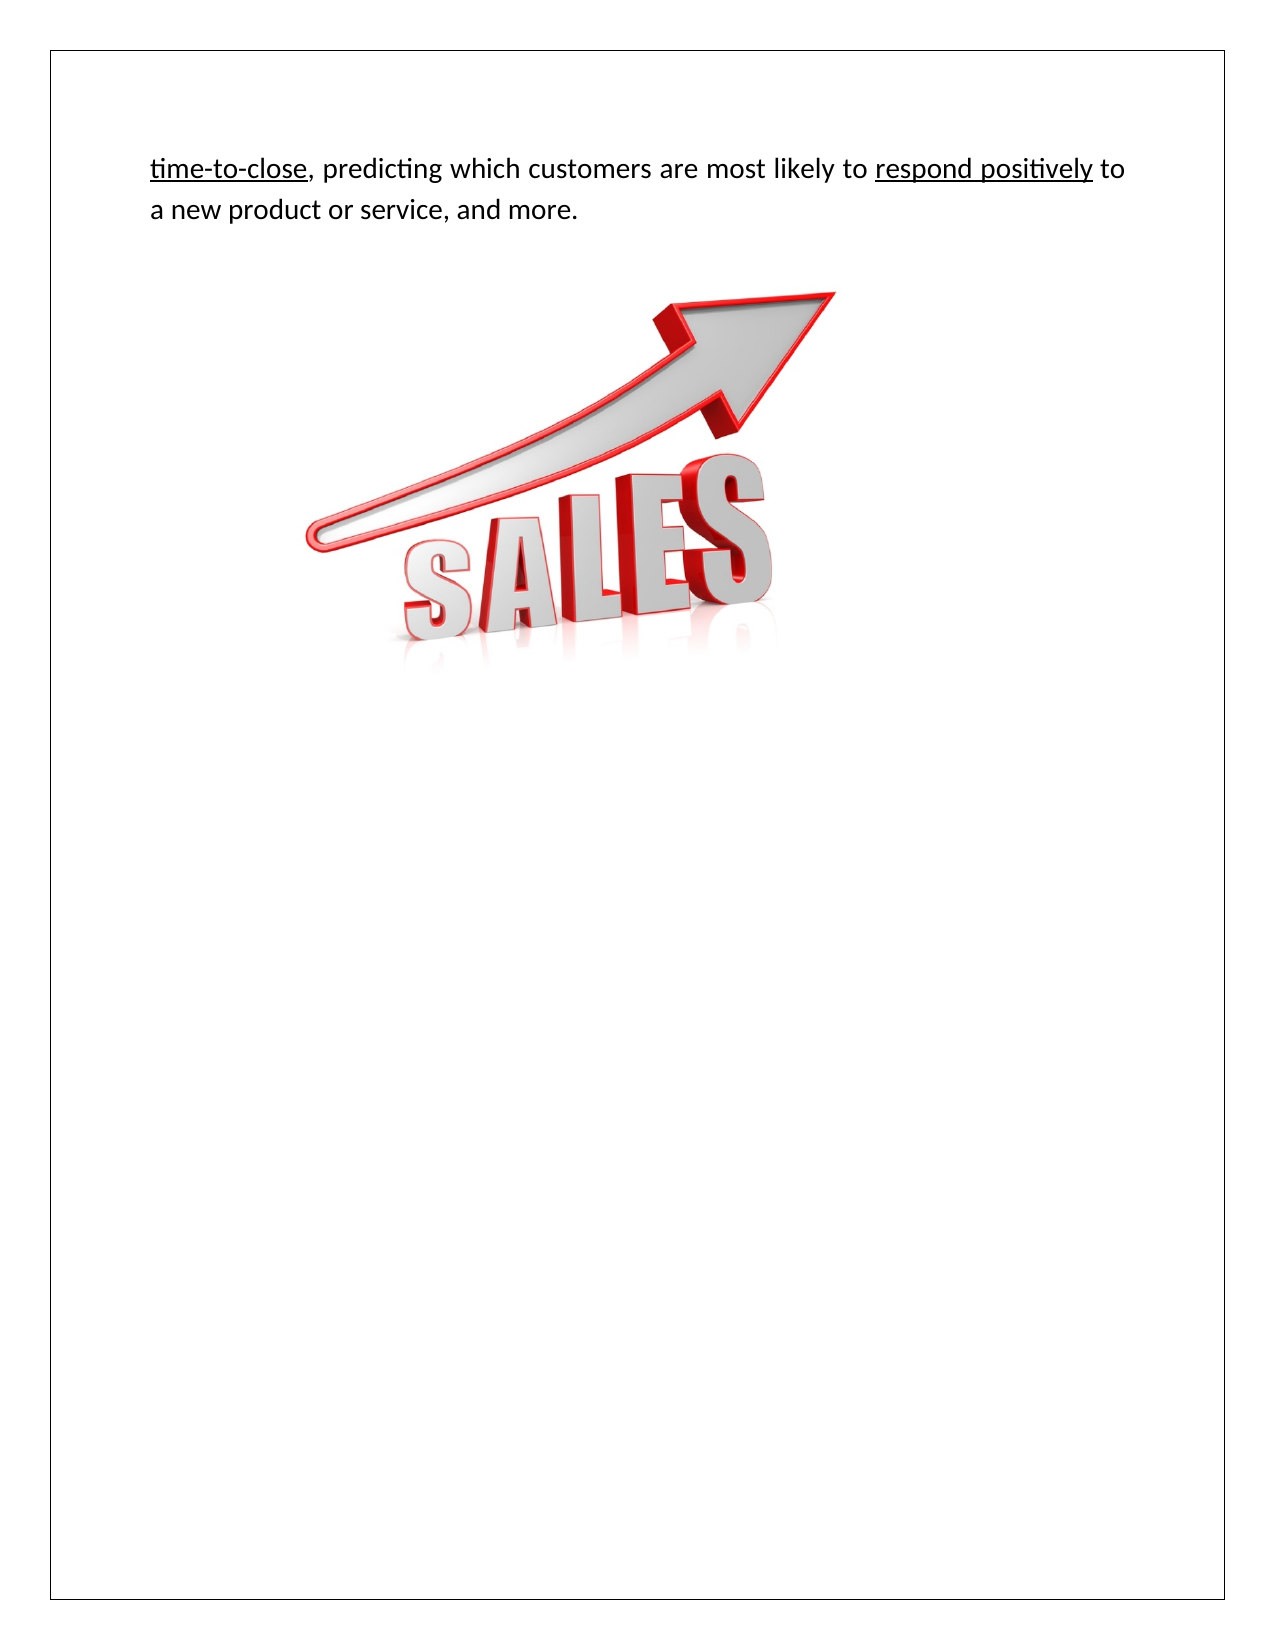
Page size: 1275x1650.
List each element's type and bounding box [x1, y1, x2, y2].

text [150, 150, 1125, 227]
picture [275, 252, 911, 710]
